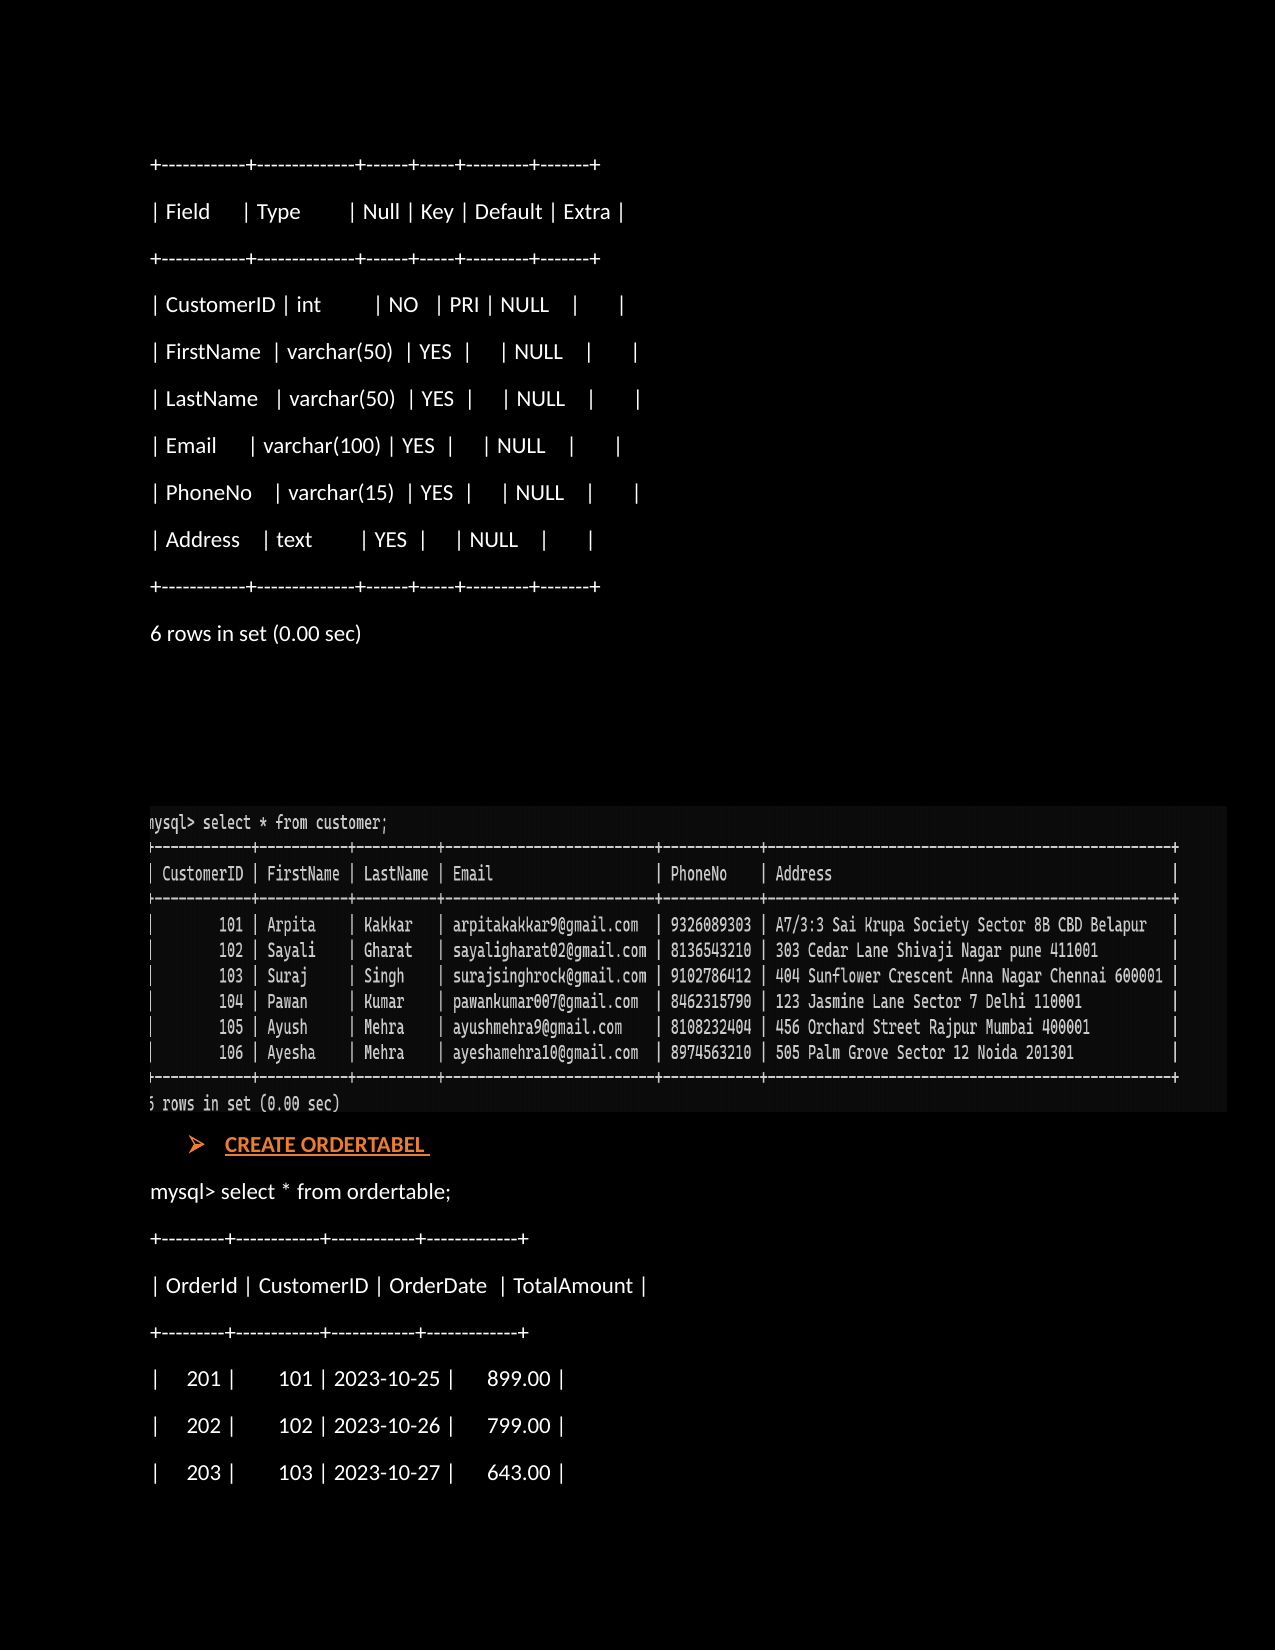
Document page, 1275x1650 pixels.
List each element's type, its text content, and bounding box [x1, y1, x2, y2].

list CREATE ORDERTABEL [187, 1130, 1125, 1158]
picture [150, 806, 1227, 1112]
text | Email | varchar(100) | YES | | NULL | | [150, 431, 1125, 459]
text | PhoneNo | varchar(15) | YES | | NULL | | [150, 478, 1125, 506]
text +------------+--------------+------+-----+---------+-------+ [150, 244, 1125, 272]
text +------------+--------------+------+-----+---------+-------+ [150, 150, 1125, 178]
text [150, 1318, 1125, 1346]
text | 203 | 103 | 2023-10-27 | 643.00 | [150, 1458, 1125, 1486]
text | LastName | varchar(50) | YES | | NULL | | [150, 384, 1125, 412]
text mysql> select * from ordertable; [150, 1177, 1125, 1205]
text 6 rows in set (0.00 sec) [150, 619, 1125, 647]
text | FirstName | varchar(50) | YES | | NULL | | [150, 337, 1125, 366]
text +---------+------------+------------+-------------+ [150, 1224, 1125, 1252]
text | OrderId | CustomerID | OrderDate | TotalAmount | [150, 1271, 1125, 1299]
text | 201 | 101 | 2023-10-25 | 899.00 | [150, 1364, 1125, 1392]
text | Field | Type | Null | Key | Default | Extra | [150, 197, 1125, 225]
text | 202 | 102 | 2023-10-26 | 799.00 | [150, 1411, 1125, 1439]
text | CustomerID | int | NO | PRI | NULL | | [150, 291, 1125, 319]
text +------------+--------------+------+-----+---------+-------+ [150, 572, 1125, 600]
text | Address | text | YES | | NULL | | [150, 525, 1125, 553]
